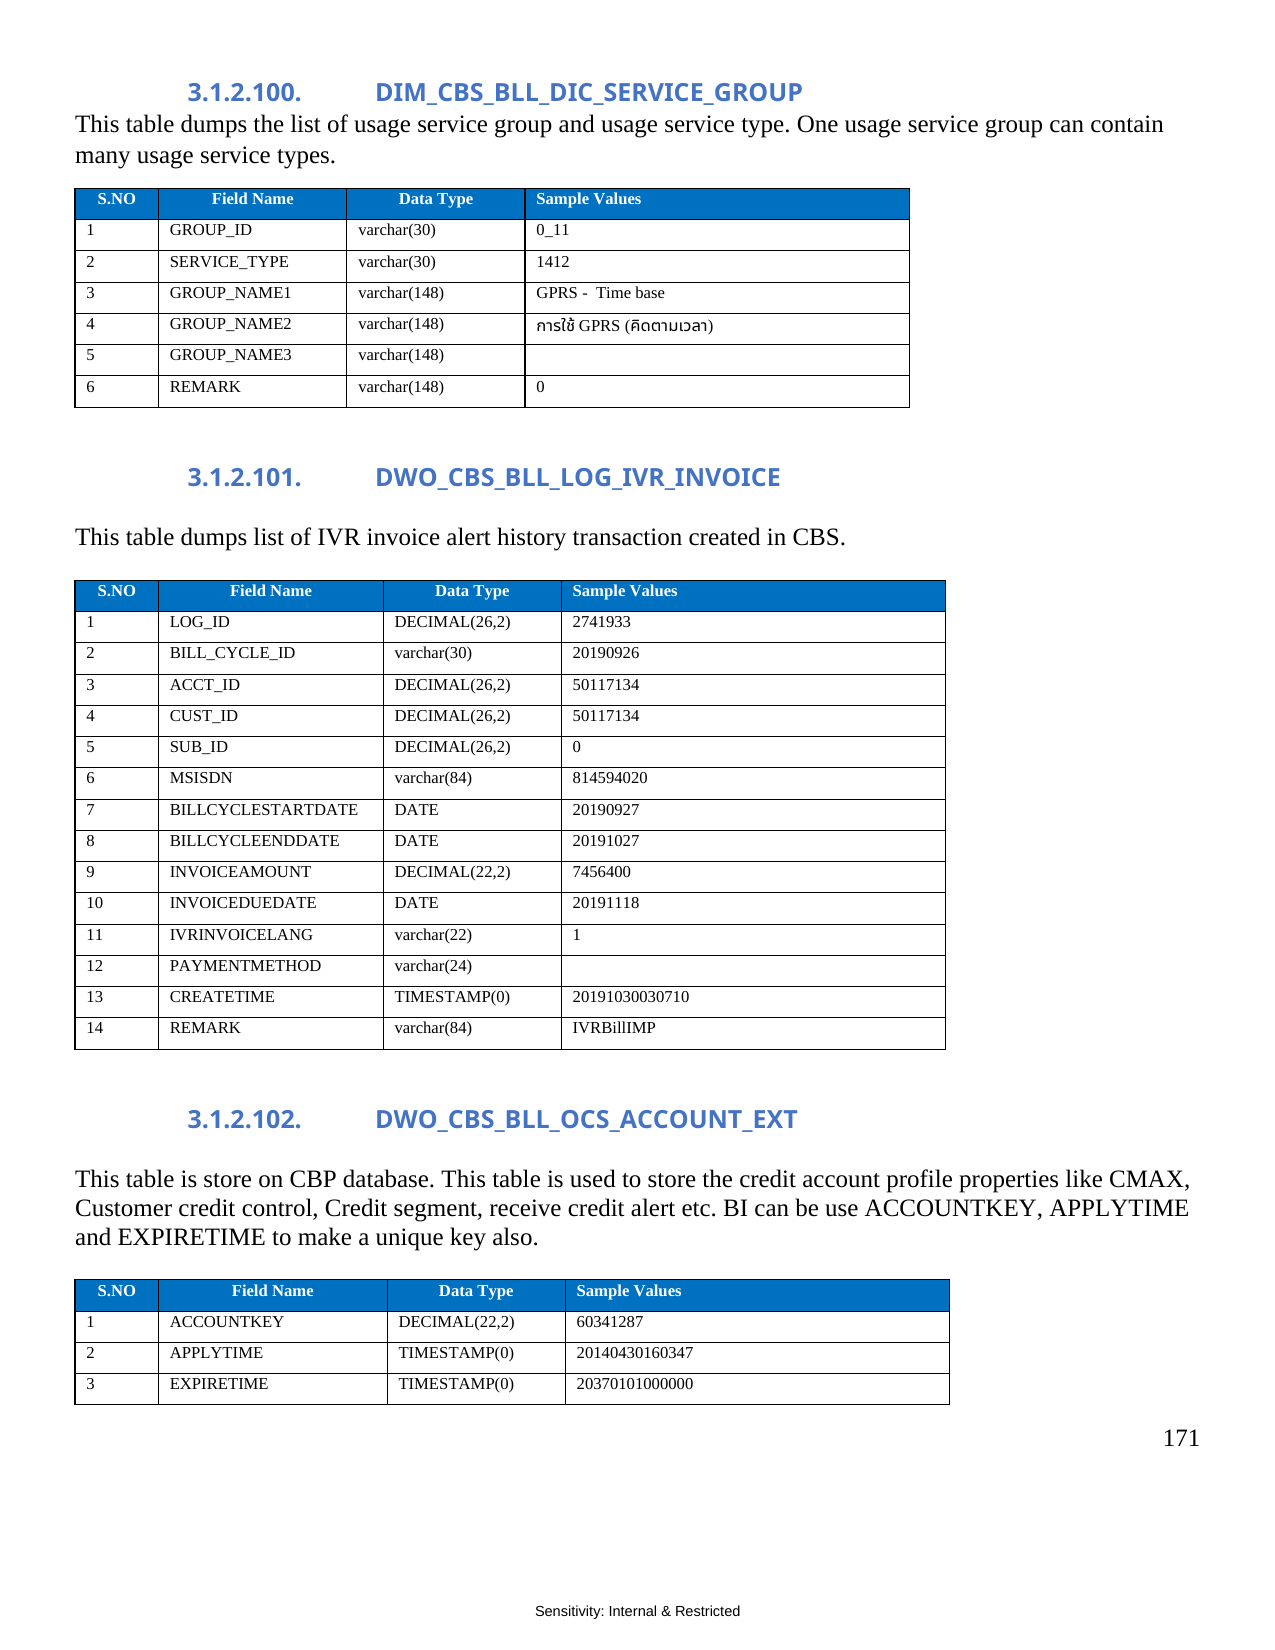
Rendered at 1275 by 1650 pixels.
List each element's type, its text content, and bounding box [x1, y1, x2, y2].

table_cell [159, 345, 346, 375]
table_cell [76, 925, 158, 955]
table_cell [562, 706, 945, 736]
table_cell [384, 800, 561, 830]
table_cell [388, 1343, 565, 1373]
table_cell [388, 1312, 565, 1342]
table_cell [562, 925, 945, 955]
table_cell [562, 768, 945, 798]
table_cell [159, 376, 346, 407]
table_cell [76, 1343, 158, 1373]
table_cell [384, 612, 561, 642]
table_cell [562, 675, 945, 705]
text This table dumps list of IVR invoice alert history transaction created in CBS. [75, 522, 1200, 551]
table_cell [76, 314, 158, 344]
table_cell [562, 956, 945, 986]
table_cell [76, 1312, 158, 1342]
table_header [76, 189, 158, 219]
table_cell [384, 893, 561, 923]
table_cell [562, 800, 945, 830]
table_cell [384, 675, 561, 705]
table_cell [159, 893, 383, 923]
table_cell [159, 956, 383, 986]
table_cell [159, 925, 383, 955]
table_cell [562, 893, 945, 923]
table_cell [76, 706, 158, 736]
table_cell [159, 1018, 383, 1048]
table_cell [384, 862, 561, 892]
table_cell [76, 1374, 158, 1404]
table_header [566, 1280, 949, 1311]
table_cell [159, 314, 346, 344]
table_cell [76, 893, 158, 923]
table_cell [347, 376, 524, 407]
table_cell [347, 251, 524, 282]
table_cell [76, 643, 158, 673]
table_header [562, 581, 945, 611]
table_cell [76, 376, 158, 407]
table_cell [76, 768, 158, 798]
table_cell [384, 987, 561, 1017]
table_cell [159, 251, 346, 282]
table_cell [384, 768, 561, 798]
text This table is store on CBP database. This table is used to store the credit account profile properties like CMAX, Customer credit control, Credit segment, receive credit alert etc. BI can be use ACCOUNTKEY, APPLYTIME and EXPIRETIME to make a unique key also. [75, 1164, 1200, 1251]
subtitle DWO_CBS_BLL_LOG_IVR_INVOICE [187, 459, 1200, 493]
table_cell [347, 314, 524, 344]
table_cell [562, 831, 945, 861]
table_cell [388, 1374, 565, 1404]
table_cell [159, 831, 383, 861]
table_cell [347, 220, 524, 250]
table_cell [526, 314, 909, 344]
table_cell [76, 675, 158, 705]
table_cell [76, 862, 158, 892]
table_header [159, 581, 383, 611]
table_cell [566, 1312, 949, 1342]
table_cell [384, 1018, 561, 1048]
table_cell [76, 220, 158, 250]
text This table dumps the list of usage service group and usage service type. One usage service group can contain many usage service types. [75, 109, 1200, 169]
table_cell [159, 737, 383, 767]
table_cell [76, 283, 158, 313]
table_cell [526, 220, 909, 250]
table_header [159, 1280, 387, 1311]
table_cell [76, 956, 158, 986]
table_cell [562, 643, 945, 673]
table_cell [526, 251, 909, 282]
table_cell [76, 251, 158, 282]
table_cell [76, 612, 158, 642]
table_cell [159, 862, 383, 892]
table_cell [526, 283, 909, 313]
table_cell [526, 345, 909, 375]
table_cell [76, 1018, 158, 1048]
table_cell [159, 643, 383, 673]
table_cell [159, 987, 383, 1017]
subtitle DIM_CBS_BLL_DIC_SERVICE_GROUP [187, 75, 1200, 109]
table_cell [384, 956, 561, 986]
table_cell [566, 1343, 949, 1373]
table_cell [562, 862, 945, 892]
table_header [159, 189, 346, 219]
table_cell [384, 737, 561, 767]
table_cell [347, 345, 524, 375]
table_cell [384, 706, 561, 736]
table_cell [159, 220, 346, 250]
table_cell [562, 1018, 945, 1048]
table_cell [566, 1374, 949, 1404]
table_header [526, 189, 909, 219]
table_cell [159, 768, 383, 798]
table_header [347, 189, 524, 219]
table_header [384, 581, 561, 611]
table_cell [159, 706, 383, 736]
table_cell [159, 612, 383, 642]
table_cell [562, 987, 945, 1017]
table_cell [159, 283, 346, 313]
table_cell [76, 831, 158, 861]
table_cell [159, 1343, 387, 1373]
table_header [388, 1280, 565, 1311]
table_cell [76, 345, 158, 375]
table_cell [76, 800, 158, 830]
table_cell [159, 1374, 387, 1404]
subtitle DWO_CBS_BLL_OCS_ACCOUNT_EXT [187, 1101, 1200, 1136]
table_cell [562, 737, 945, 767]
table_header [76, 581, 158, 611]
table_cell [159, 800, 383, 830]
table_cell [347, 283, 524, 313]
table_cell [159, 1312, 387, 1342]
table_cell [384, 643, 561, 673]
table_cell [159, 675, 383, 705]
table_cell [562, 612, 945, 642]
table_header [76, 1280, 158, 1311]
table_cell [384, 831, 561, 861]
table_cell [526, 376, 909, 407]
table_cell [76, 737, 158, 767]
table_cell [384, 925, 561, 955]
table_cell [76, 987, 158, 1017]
